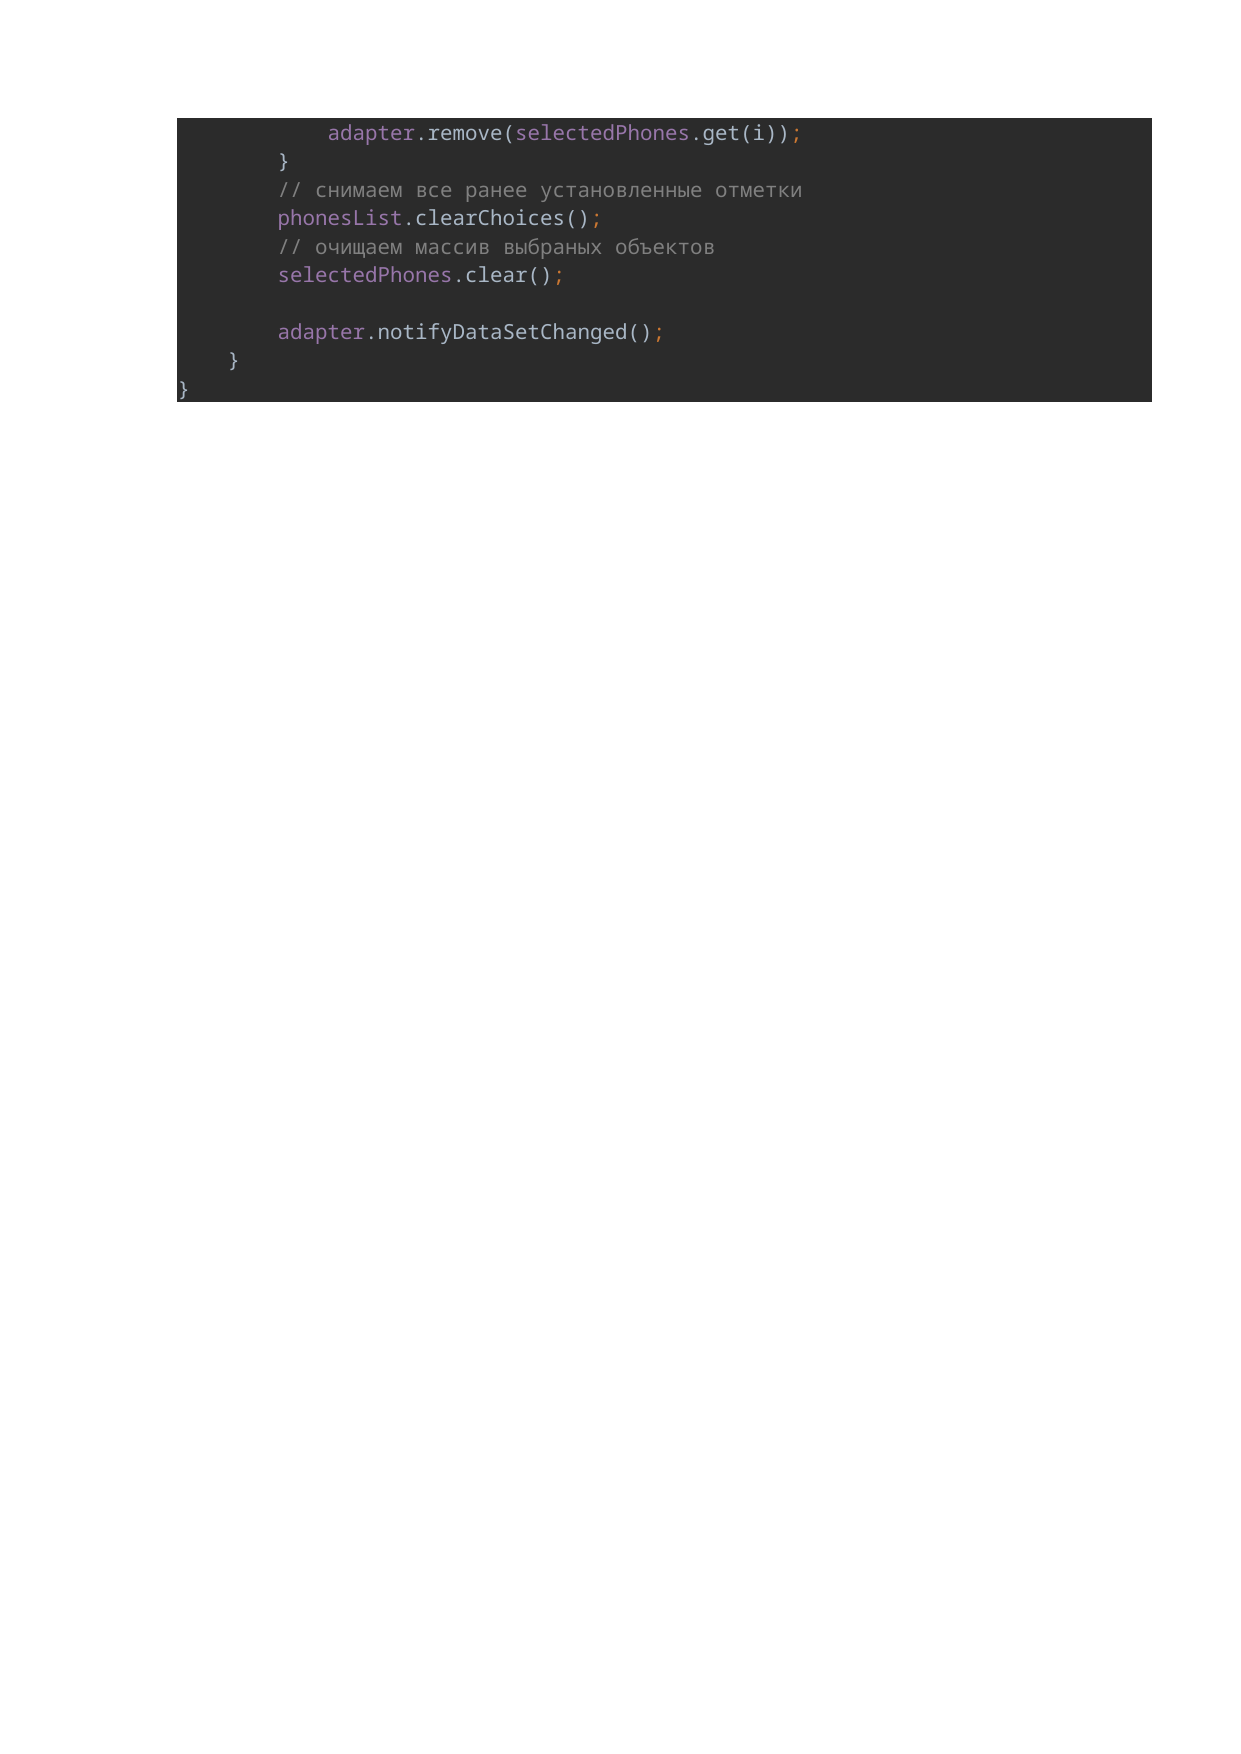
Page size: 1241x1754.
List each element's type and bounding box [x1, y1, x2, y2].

text [177, 118, 1152, 402]
